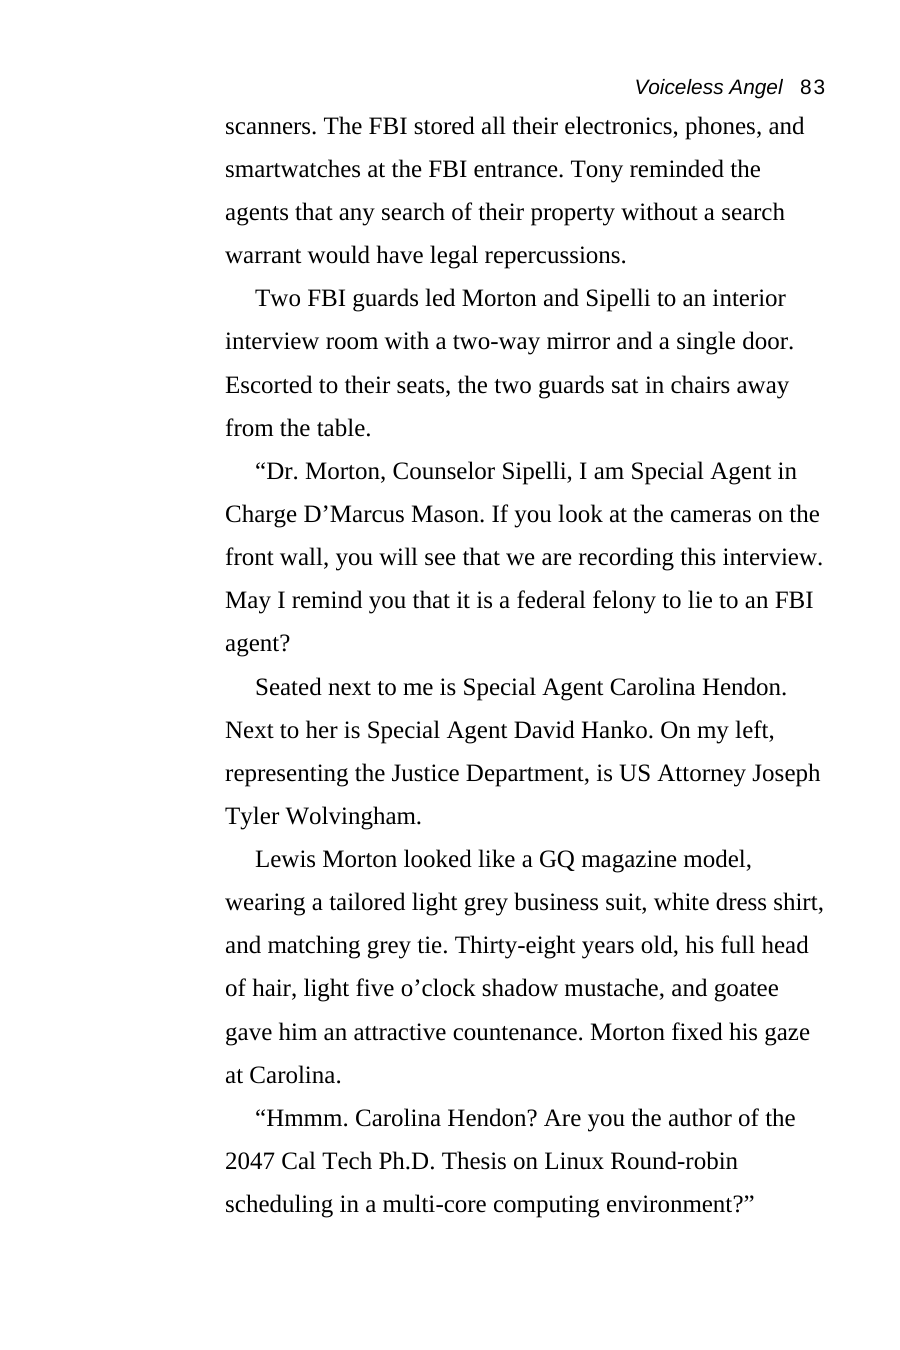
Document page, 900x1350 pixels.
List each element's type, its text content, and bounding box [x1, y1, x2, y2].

text “Dr. Morton, Counselor Sipelli, I am Special Agent in Charge D’Marcus Mason. If you look at the cameras on the front wall, you will see that this interview. May I remind you that it is a federal felony to lie to an FBI agent? [225, 456, 825, 657]
text “Hmmm. Carolina Hendon? Are you the author of the 2047 Cal Tech Ph.D. Thesis on Linux Round-robin scheduling in a multi-core computing environment?” [225, 1103, 825, 1218]
text Morton and Sipelli to an interior interview room with a two-way mirror and a single door. Escorted to their seats, the two guards sat in chairs away from the table. [225, 283, 825, 442]
text Seated next to me is Special Agent Carolina Hendon. Next to her is Special Agent David Hanko. On my left, representing the Justice Department, is US Attorney Joseph Tyler Wolvingham. [225, 672, 825, 830]
text Lewis Morton looked like a GQ magazine model, wearing a tailored light grey business suit, white dress shirt, and matching grey tie. Thirty-eight years old, his full head of hair, light five o’clock shadow mustache, and goatee gave him an attractive countenance. Morton fixed his gaze at Carolina. [225, 844, 825, 1088]
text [225, 111, 825, 269]
